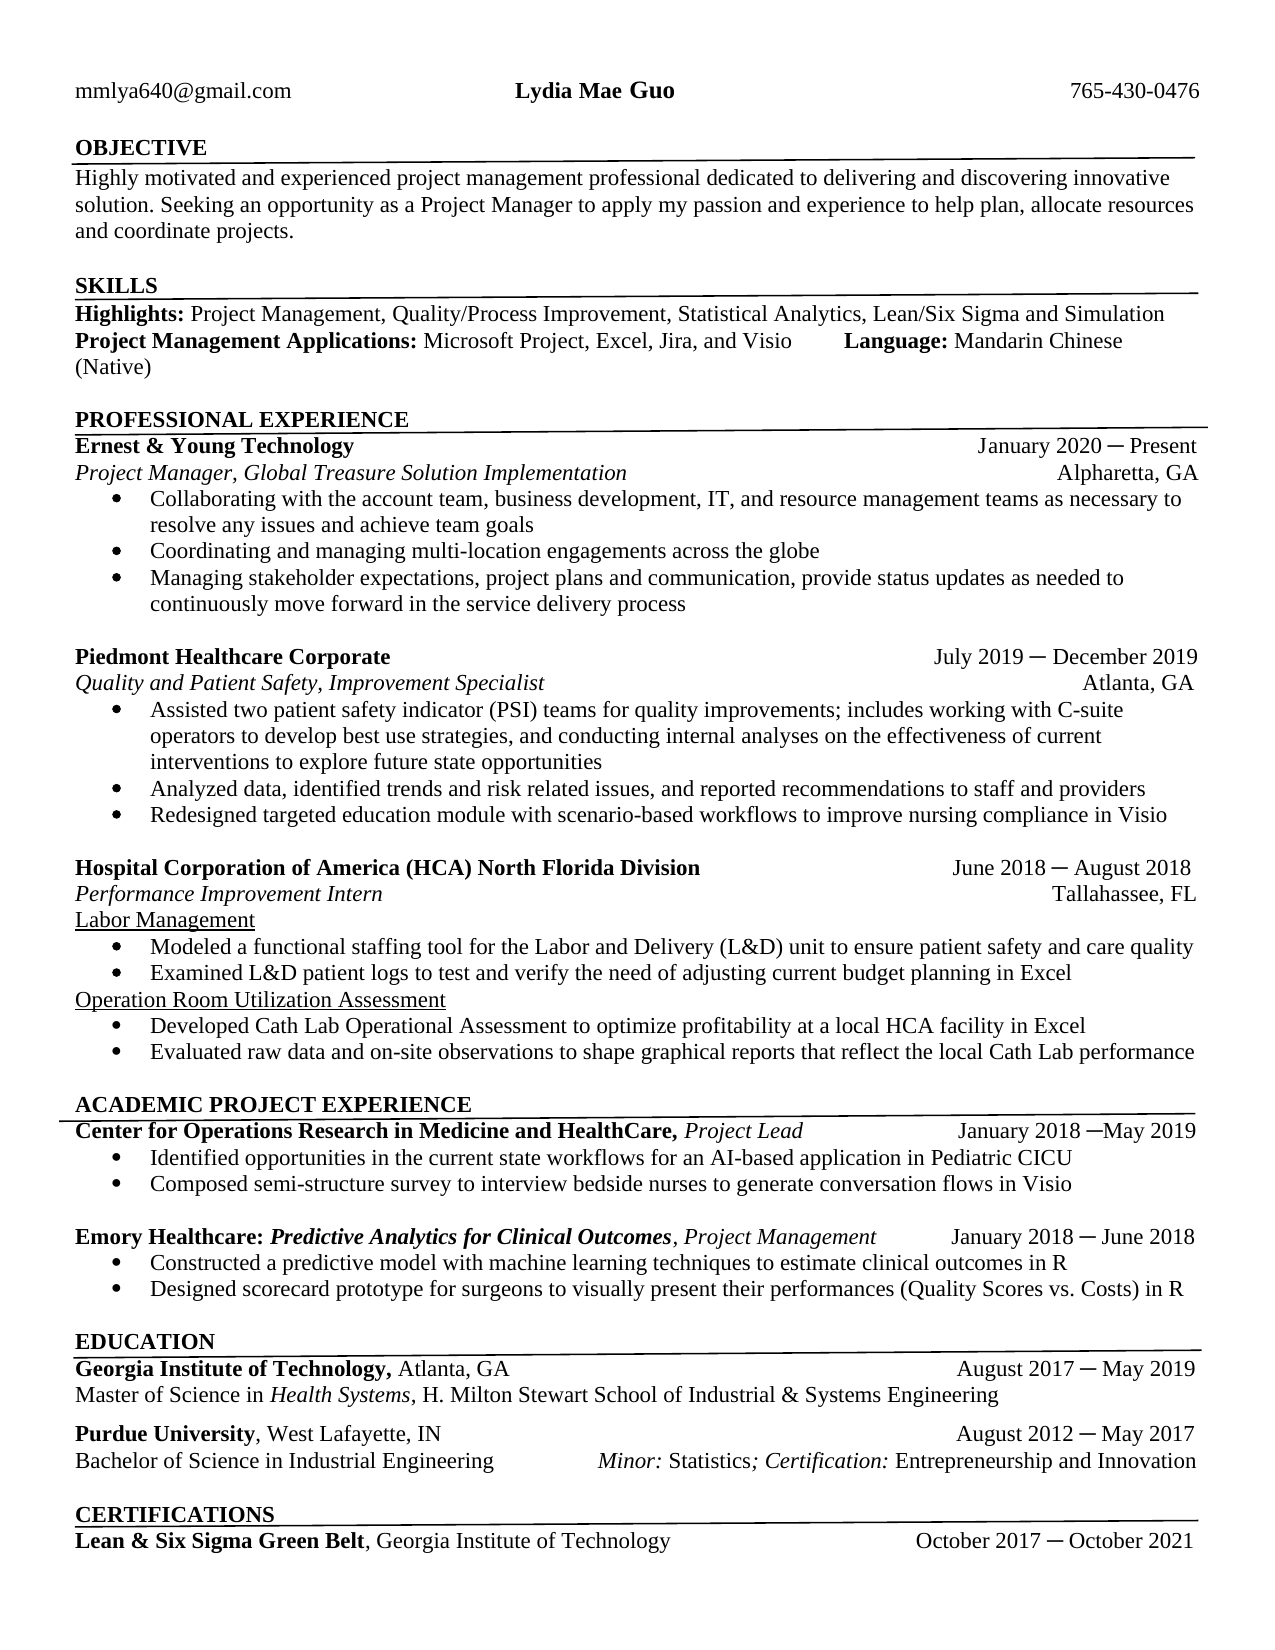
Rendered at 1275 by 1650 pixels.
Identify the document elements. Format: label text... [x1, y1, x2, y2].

list Examined L&D patient logs to test and verify the need of adjusting current budget planning in Excel [112, 959, 1200, 986]
list Managing stakeholder expectations, project plans and communication, provide status updates as needed to continuously move forward in the service delivery process [112, 564, 1200, 617]
list Evaluated raw data and on-site observations to shape graphical reports that reflect the local Cath Lab performance [112, 1038, 1200, 1065]
list Assisted two patient safety indicator (PSI) teams for quality improvements; includes working with C-suite operators to develop best use strategies, and conducting internal analyses on the effectiveness of current interventions to explore future state opportunities [112, 696, 1200, 775]
list Identified opportunities in the current state workflows for an AI-based application in Pediatric CICU [112, 1144, 1200, 1170]
text Purdue University, West Lafayette, IN August 2012 ─ May 2017 [75, 1420, 1200, 1447]
text Performance Improvement Intern Tallahassee, FL [75, 880, 1200, 907]
text Labor Management [75, 907, 1200, 933]
text CERTIFICATIONS [75, 1501, 1200, 1527]
text mmlya640@gmail.com Lydia Mae Guo 765-430-0476 [75, 75, 1200, 132]
text EDUCATION [75, 1328, 1200, 1354]
text Center for Operations Research in Medicine and HealthCare, Project Lead January 2018 ─May 2019 [75, 1117, 1200, 1144]
text Highly motivated and experienced project management professional dedicated to delivering and discovering innovative solution. Seeking an opportunity as a Project Manager to apply my passion and experience to help plan, allocate resources and coordinate projects. [75, 164, 1200, 243]
text Ernest & Young Technology January 2020 ─ Present [75, 432, 1200, 458]
list Collaborating with the account team, business development, IT, and resource management teams as necessary to resolve any issues and achieve team goals [112, 485, 1200, 538]
list Constructed a predictive model with machine learning techniques to estimate clinical outcomes in R [112, 1249, 1200, 1276]
list Developed Cath Lab Operational Assessment to optimize profitability at a local HCA facility in Excel [112, 1012, 1200, 1038]
text Project Management Applications: Microsoft Project, Excel, Jira, and Visio Language: Mandarin Chinese (Native) [75, 327, 1200, 379]
text Master of Science in Health Systems, H. Milton Stewart School of Industrial & Systems Engineering [75, 1381, 1200, 1407]
text Hospital Corporation of America (HCA) North Florida Division June 2018 ─ August 2018 [75, 854, 1200, 880]
list Analyzed data, identified trends and risk related issues, and reported recommendations to staff and providers [112, 775, 1200, 801]
text Lean & Six Sigma Green Belt, Georgia Institute of Technology October 2017 ─ October 2021 [75, 1527, 1200, 1554]
text PROFESSIONAL EXPERIENCE [75, 406, 1200, 432]
list Redesigned targeted education module with scenario-based workflows to improve nursing compliance in Visio [112, 801, 1200, 827]
text Highlights: Project Management, Quality/Process Improvement, Statistical Analytics, Lean/Six Sigma and Simulation [75, 300, 1200, 327]
list Composed semi-structure survey to interview bedside nurses to generate conversation flows in Visio [112, 1170, 1200, 1196]
text Emory Healthcare: Predictive Analytics for Clinical Outcomes, Project Management January 2018 ─ June 2018 [75, 1223, 1200, 1249]
text Operation Room Utilization Assessment [75, 986, 1200, 1012]
text Georgia Institute of Technology, Atlanta, GA August 2017 ─ May 2019 [75, 1354, 1200, 1381]
list Designed scorecard prototype for surgeons to visually present their performances (Quality Scores vs. Costs) in R [112, 1276, 1200, 1302]
list Modeled a functional staffing tool for the Labor and Delivery (L&D) unit to ensure patient safety and care quality [112, 933, 1200, 959]
text SKILLS [75, 272, 1200, 298]
text Quality and Patient Safety, Improvement Specialist Atlanta, GA [75, 669, 1200, 696]
text ACADEMIC PROJECT EXPERIENCE [75, 1091, 1200, 1117]
text Bachelor of Science in Industrial Engineering Minor: Statistics; Certification: Entrepreneurship and Innovation [75, 1447, 1200, 1473]
list Coordinating and managing multi-location engagements across the globe [112, 538, 1200, 564]
text Project Manager, Global Treasure Solution Implementation Alpharetta, GA [75, 458, 1200, 485]
text OBJECTIVE [75, 134, 1200, 161]
text Piedmont Healthcare Corporate July 2019 ─ December 2019 [75, 643, 1200, 669]
